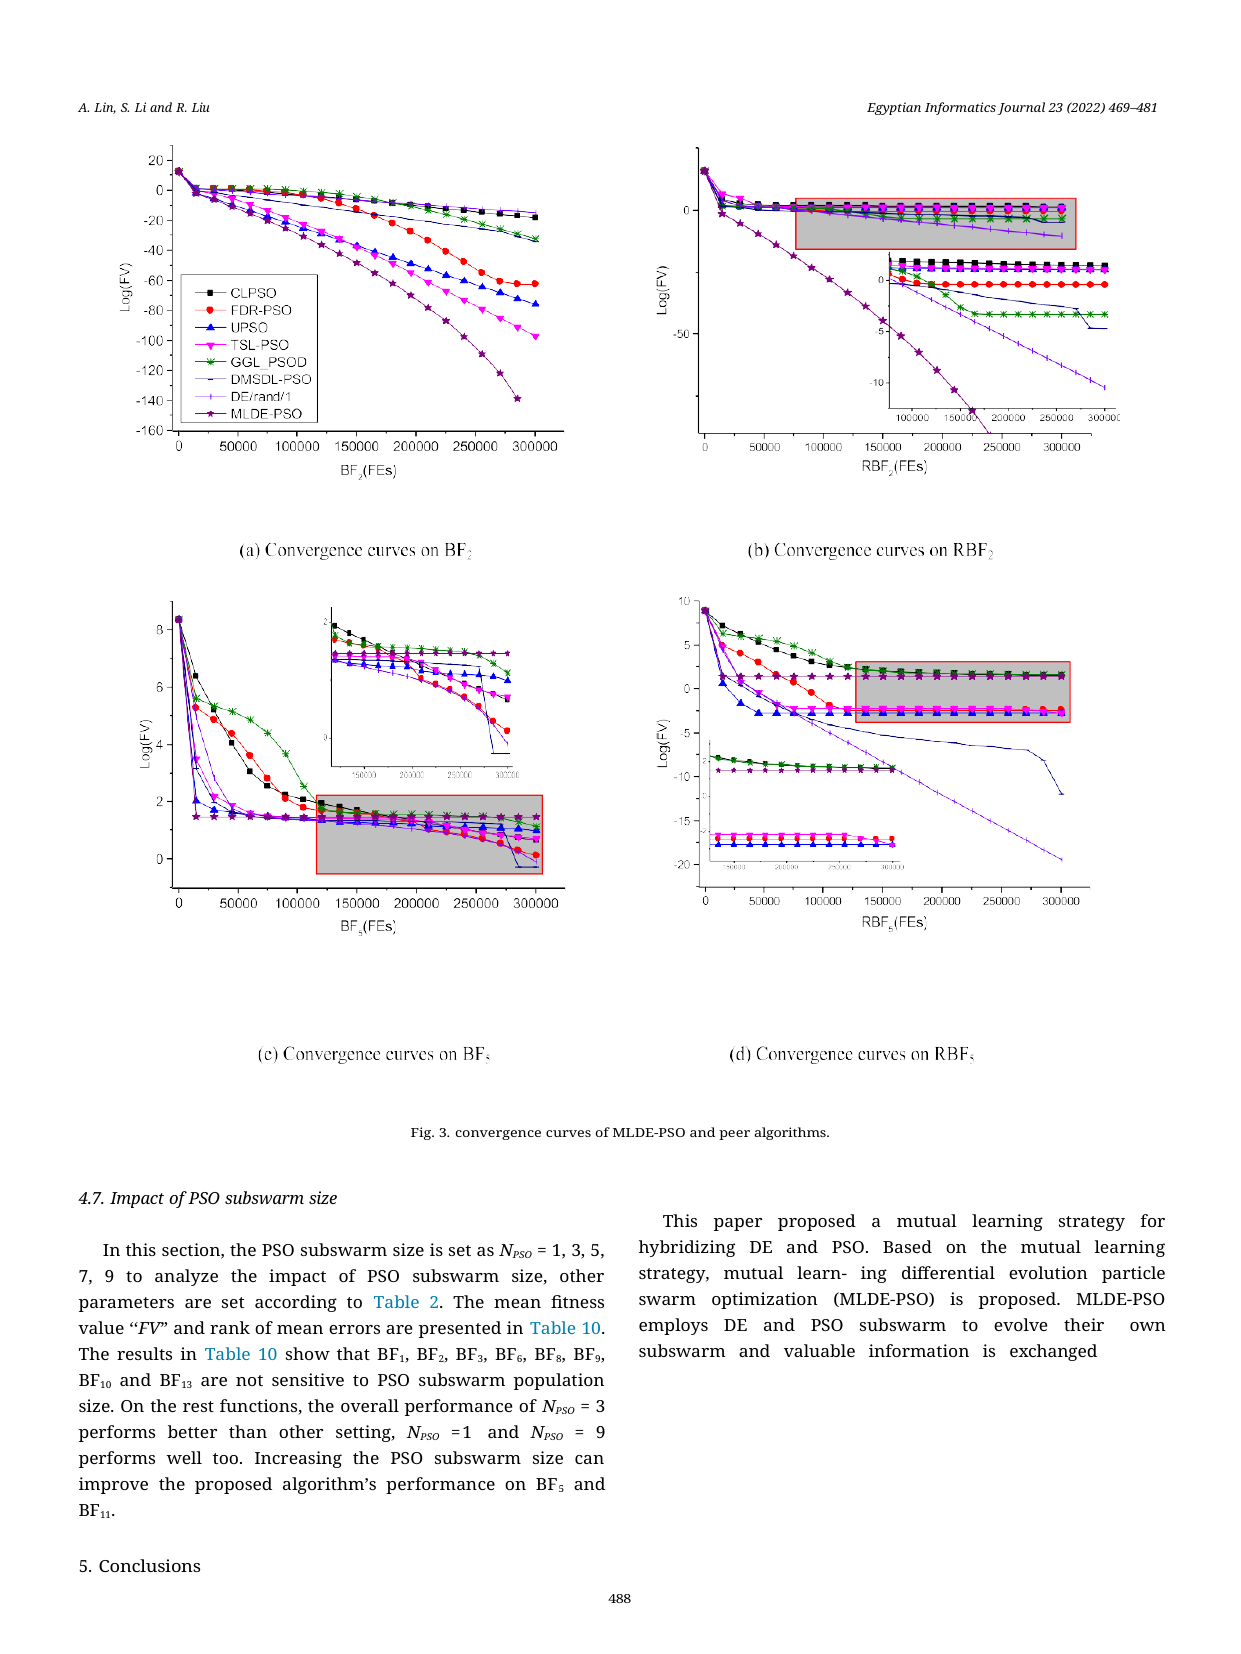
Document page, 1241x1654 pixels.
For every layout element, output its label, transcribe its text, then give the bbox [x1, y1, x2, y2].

list Conclusions [78, 1555, 609, 1577]
text This paper proposed a mutual learning strategy for hybridizing DE and PSO. Based on the mutual learning strategy, mutual learn- ing differential evolution particle swarm optimization (MLDE-PSO) is proposed. MLDE-PSO employs DE and PSO subswarm to evolve their own subswarm and valuable information is exchanged [638, 1210, 1166, 1363]
picture [119, 145, 565, 451]
picture [341, 465, 396, 480]
picture [862, 916, 927, 932]
list Impact of PSO subswarm size [78, 1187, 609, 1210]
picture [862, 460, 927, 476]
text Fig. 3. convergence curves of MLDE-PSO and peer algorithms. [67, 1124, 1173, 1141]
picture [341, 920, 396, 936]
picture [258, 1046, 490, 1064]
text In this section, the PSO subswarm size is set as NPSO = 1, 3, 5, 7, 9 to analyze the impact of PSO subswarm size, other parameters are set according to Table 2. The mean fitness value ‘‘FV” and rank of mean errors are presented in Table 10. The results in Table 10 show that BF1, BF2, BF3, BF6, BF8, BF9, BF10 and BF13 are not sensitive to PSO subswarm population size. On the rest functions, the overall performance of NPSO = 3 performs better than other setting, NPSO =1 and NPSO = 9 performs well too. Increasing the PSO subswarm size can improve the proposed algorithm’s performance on BF5 and BF11. [78, 1238, 605, 1521]
picture [240, 543, 472, 560]
picture [748, 543, 993, 560]
picture [139, 601, 566, 908]
picture [656, 597, 1091, 905]
picture [730, 1046, 974, 1064]
picture [204, 1348, 209, 1358]
picture [656, 147, 1120, 451]
